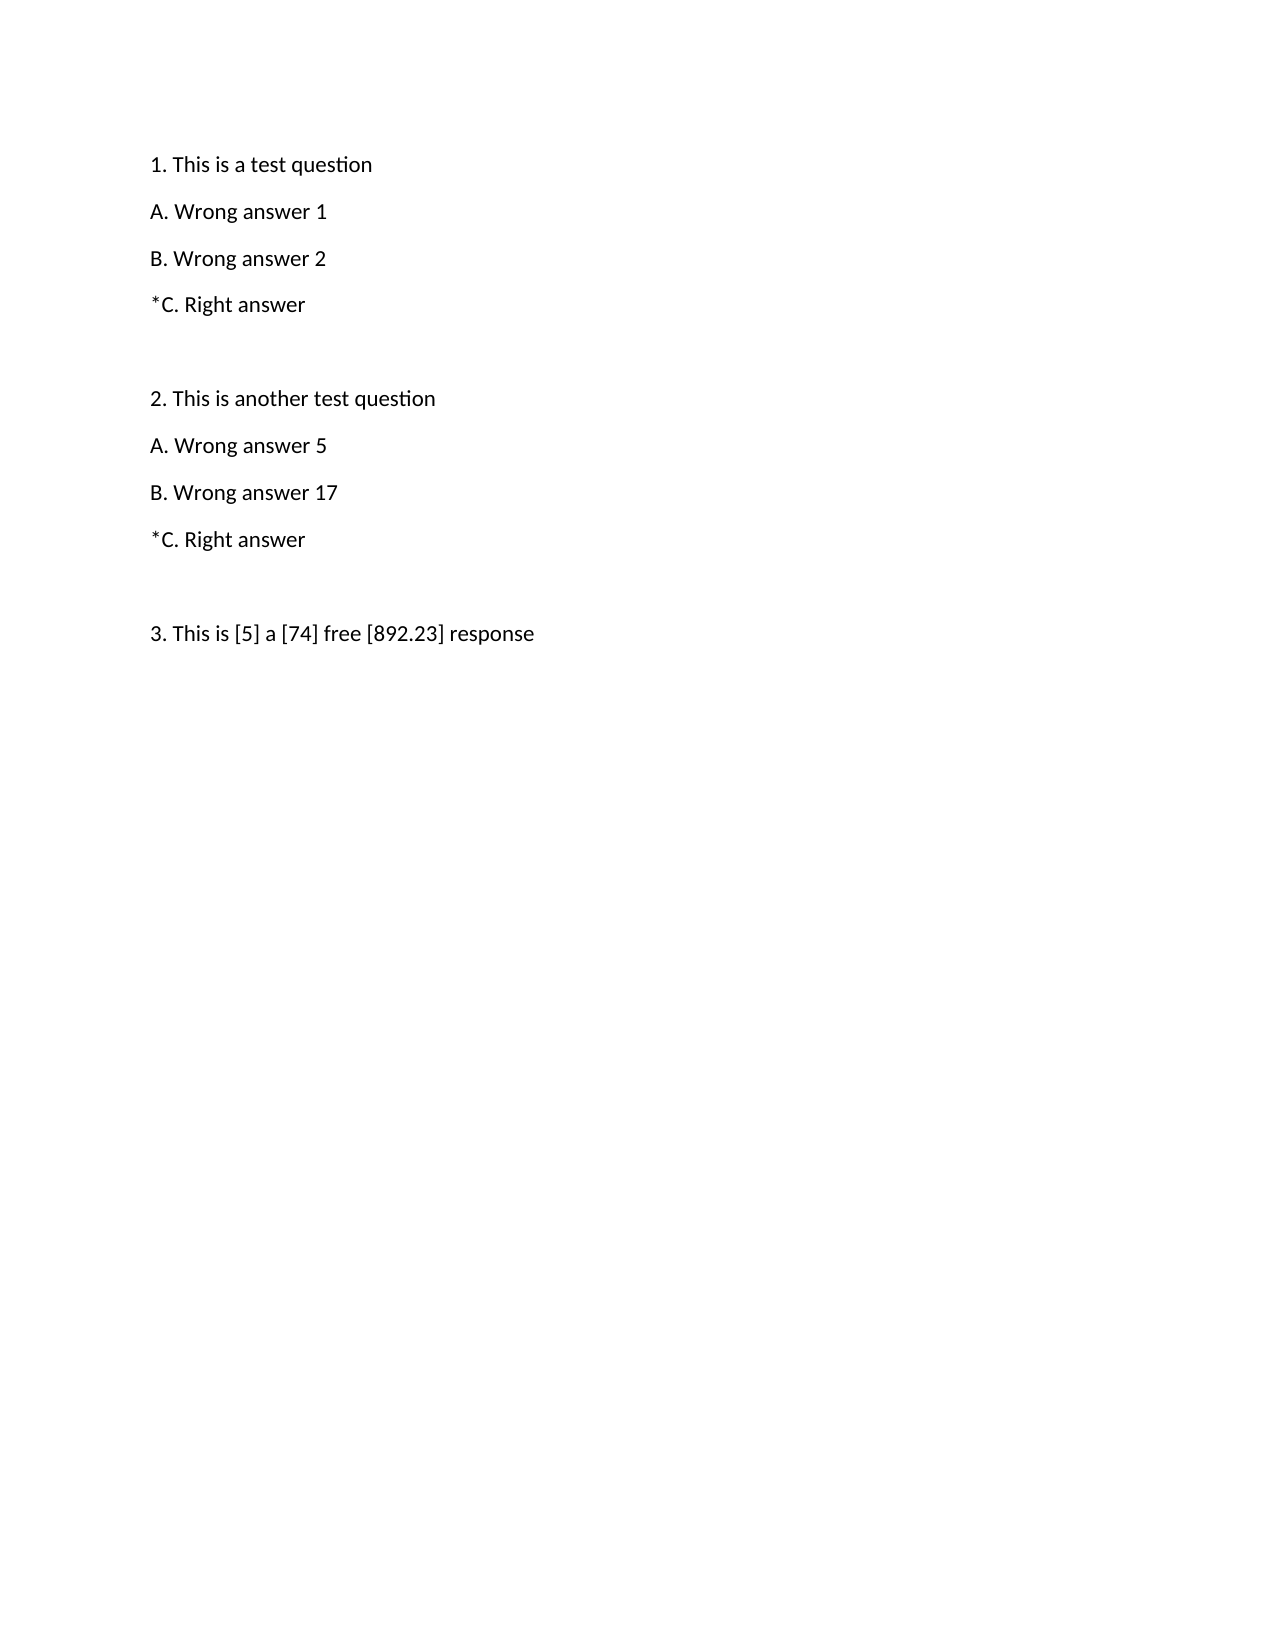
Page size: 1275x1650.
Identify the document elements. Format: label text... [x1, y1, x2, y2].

text A. Wrong answer 5 [150, 431, 1125, 459]
text A. Wrong answer 1 [150, 197, 1125, 225]
text 3. This is [5] a [74] free [892.23] response [150, 619, 1125, 647]
text *C. Right answer [150, 525, 1125, 553]
text 2. This is another test question [150, 384, 1125, 412]
text B. Wrong answer 17 [150, 478, 1125, 506]
text B. Wrong answer 2 [150, 244, 1125, 272]
text *C. Right answer [150, 291, 1125, 319]
text 1. This is a test question [150, 150, 1125, 178]
